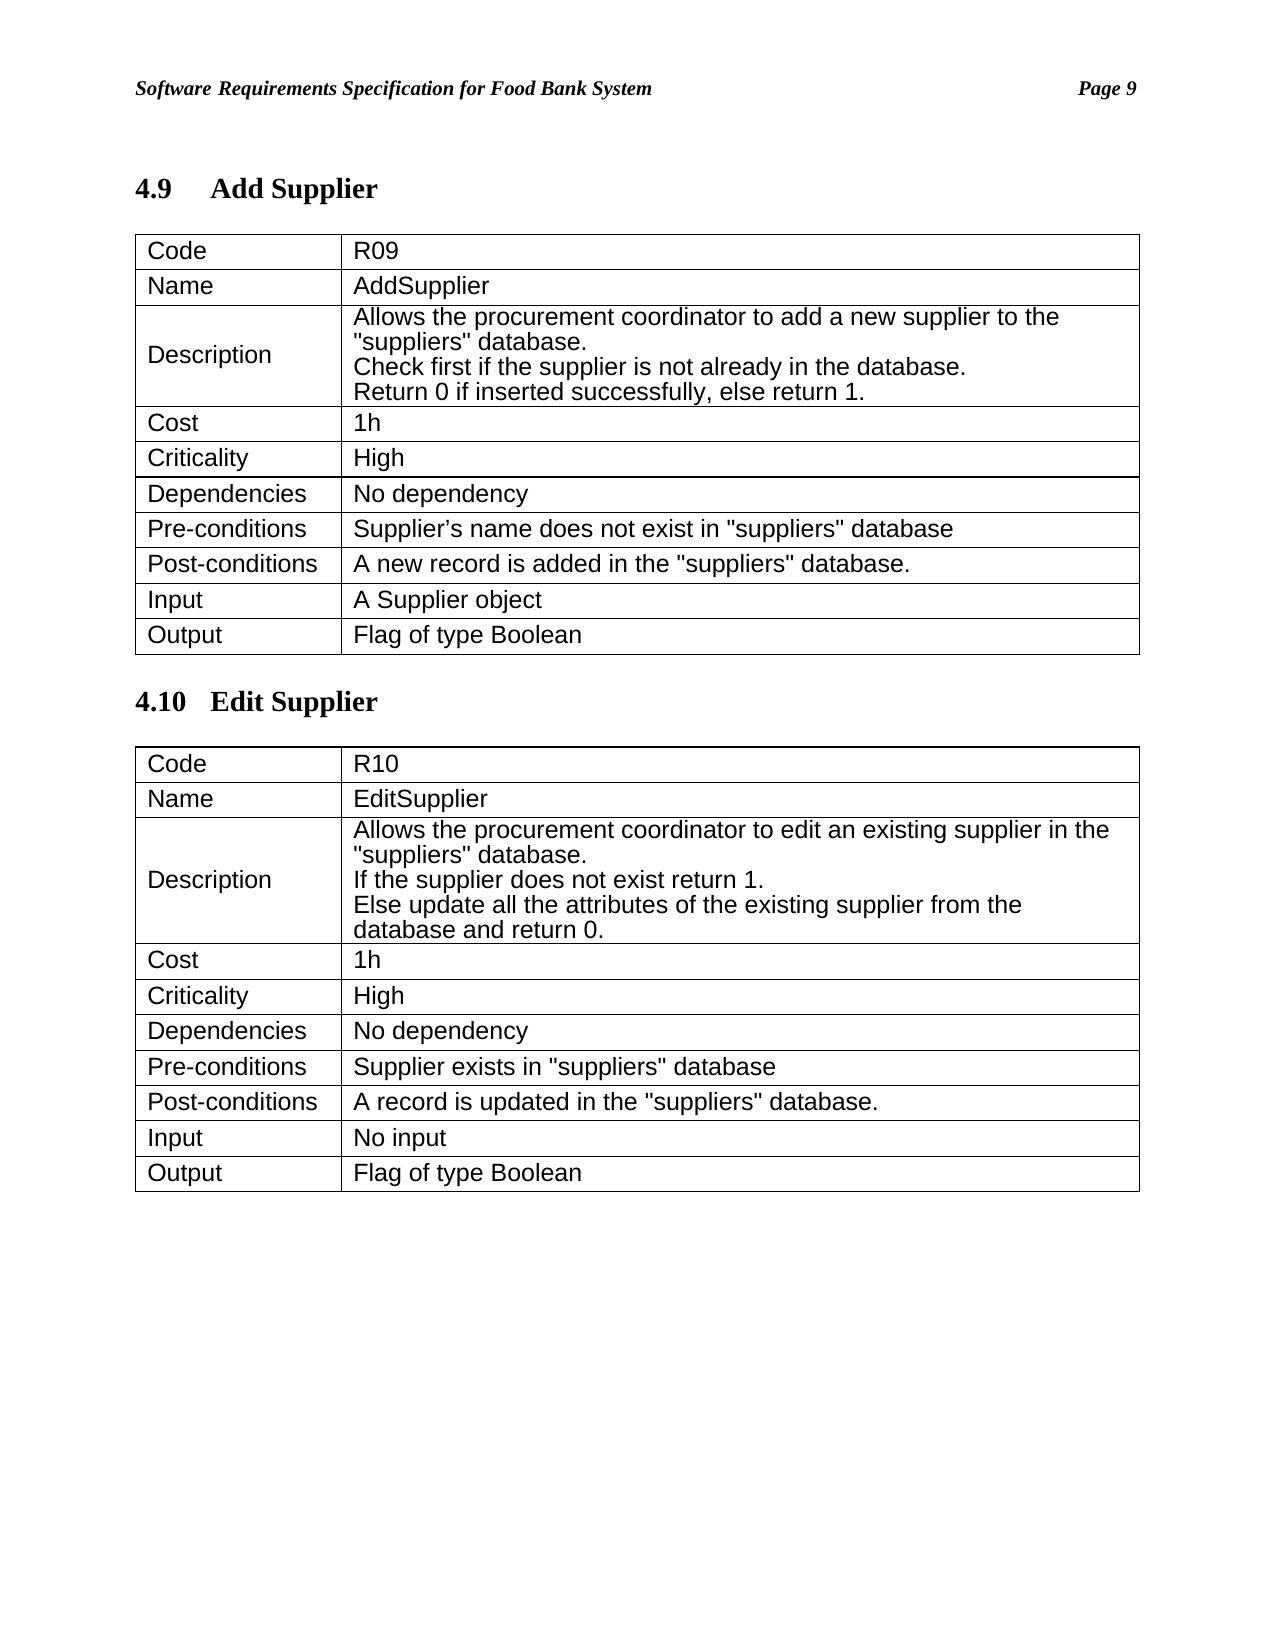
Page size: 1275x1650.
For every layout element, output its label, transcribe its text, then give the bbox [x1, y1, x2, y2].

table_cell Dependencies [136, 478, 341, 512]
table_cell Dependencies [136, 1015, 341, 1049]
table_header R09 [342, 235, 1139, 269]
table_cell Name [136, 270, 341, 304]
table_cell Flag of type Boolean [342, 619, 1139, 653]
table_cell Description [136, 818, 341, 943]
table_cell Post-conditions [136, 548, 341, 583]
table_cell High [342, 442, 1139, 476]
table_cell Supplier exists in "suppliers" database [342, 1051, 1139, 1085]
table_cell Pre-conditions [136, 513, 341, 547]
table_cell Supplier’s name does not exist in "suppliers" database [342, 513, 1139, 547]
table_cell Cost [136, 407, 341, 441]
table_cell Flag of type Boolean [342, 1157, 1139, 1191]
table_header Code [136, 235, 341, 269]
table_cell Description [136, 306, 341, 406]
table_header R10 [342, 748, 1139, 782]
table_cell No dependency [342, 478, 1139, 512]
table_cell Allows the procurement coordinator to add a new supplier to the "suppliers" database. Check first if the supplier is not already in the database. Return 0 if inserted successfully, else return 1. [342, 306, 1139, 406]
table_cell High [342, 980, 1139, 1014]
table_cell A record is updated in the "suppliers" database. [342, 1086, 1139, 1120]
table_cell Pre-conditions [136, 1051, 341, 1085]
table_cell Criticality [136, 980, 341, 1014]
table_cell Output [136, 619, 341, 653]
table_header Code [136, 748, 341, 782]
table_cell No dependency [342, 1015, 1139, 1049]
table_cell EditSupplier [342, 783, 1139, 817]
table_cell Post-conditions [136, 1086, 341, 1120]
subtitle Add Supplier [135, 171, 1140, 204]
table_cell Allows the procurement coordinator to edit an existing supplier in the "suppliers" database. If the supplier does not exist return 1. Else update all the attributes of the existing supplier from the database and return 0. [342, 818, 1139, 943]
table_cell Output [136, 1157, 341, 1191]
table_cell A Supplier object [342, 584, 1139, 618]
subtitle Edit Supplier [135, 684, 1140, 717]
table_cell Cost [136, 944, 341, 979]
table_cell Name [136, 783, 341, 817]
table_cell Input [136, 1121, 341, 1156]
table_cell 1h [342, 407, 1139, 441]
table_cell Criticality [136, 442, 341, 476]
table_cell No input [342, 1121, 1139, 1156]
table_cell Input [136, 584, 341, 618]
table_cell 1h [342, 944, 1139, 979]
table_cell AddSupplier [342, 270, 1139, 304]
table_cell A new record is added in the "suppliers" database. [342, 548, 1139, 583]
